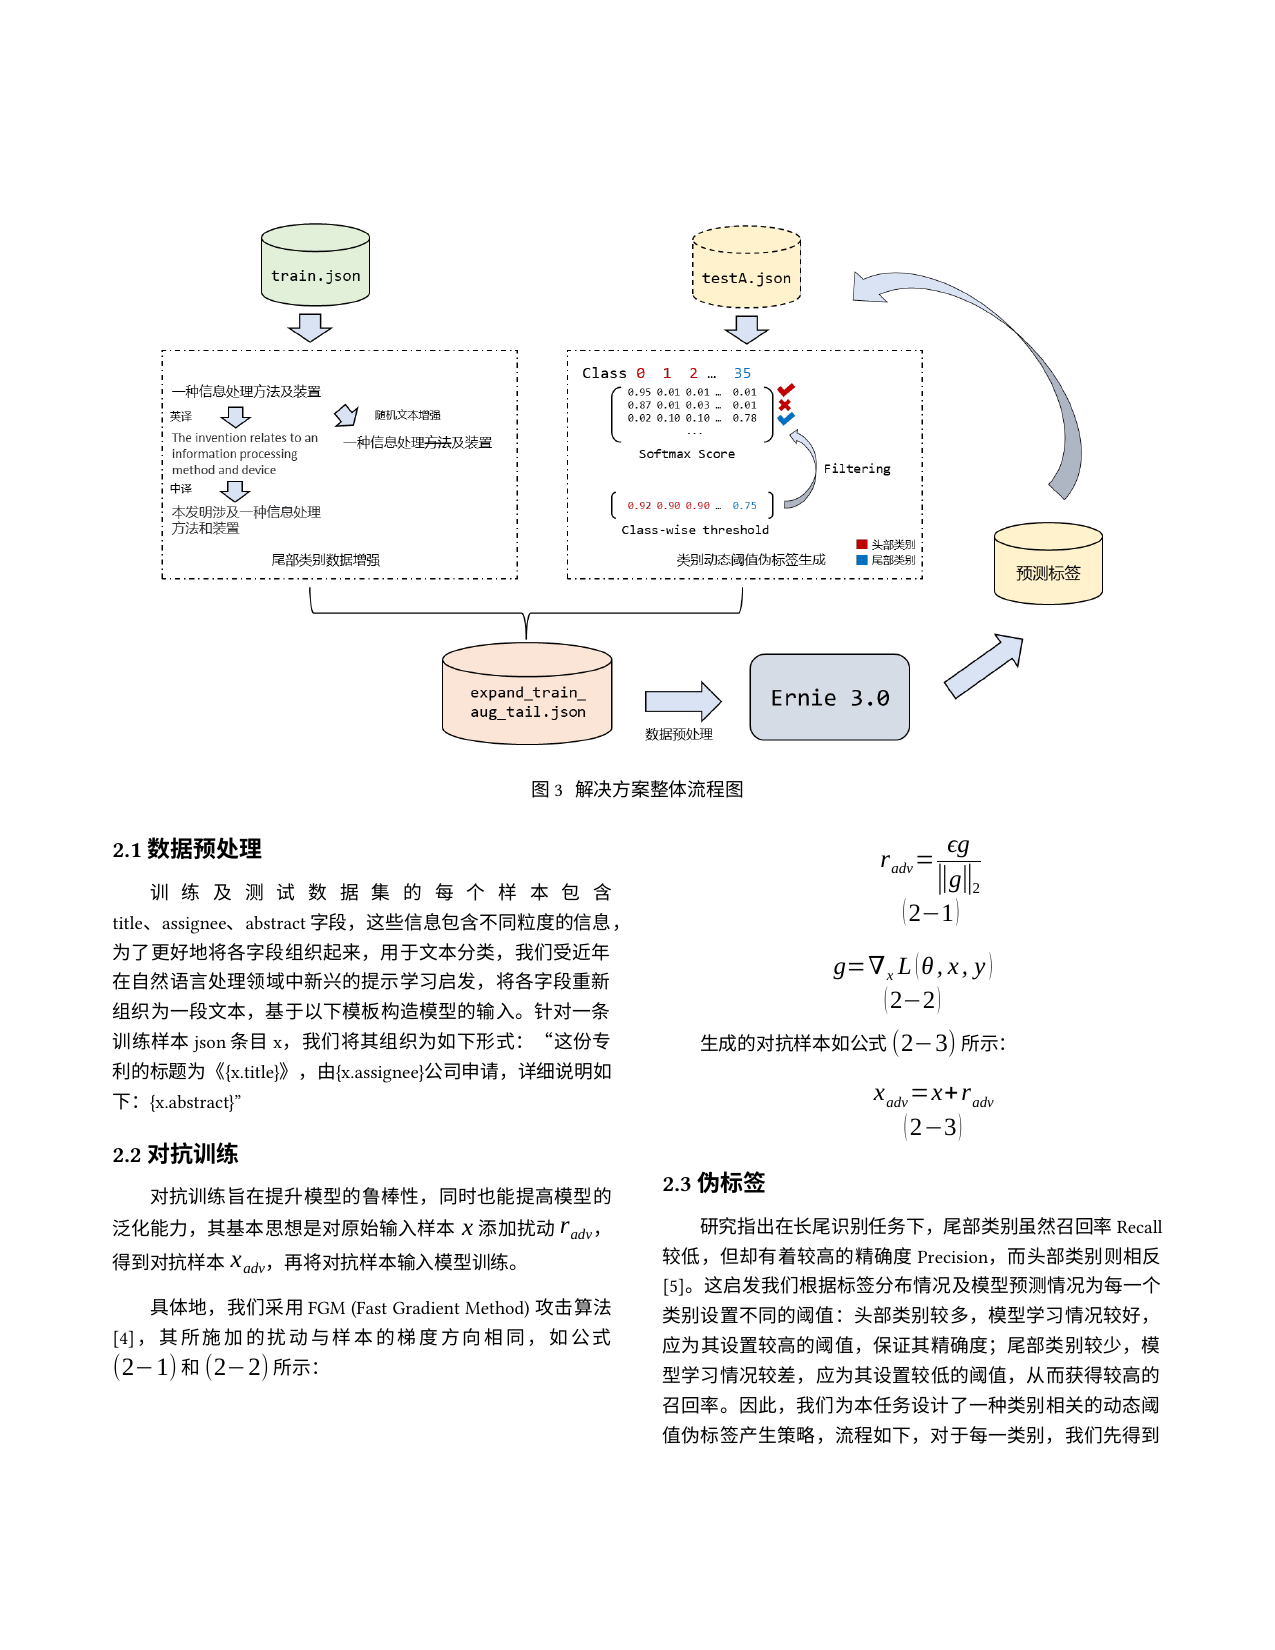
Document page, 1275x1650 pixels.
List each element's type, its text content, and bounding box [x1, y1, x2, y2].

text 训练及测试数据集的每个样本包含title、assignee、abstract字段，这些信息包含不同粒度的信息，为了更好地将各字段组织起来，用于文本分类，我们受近年在自然语言处理领域中新兴的提示学习启发，将各字段重新组织为一段文本，基于以下模板构造模型的输入。针对一条训练样本json条目x，我们将其组织为如下形式：“这份专利的标题为《{x.title}》，由{x.assignee}公司申请，详细说明如下：{x.abstract}” [112, 877, 612, 1114]
text 具体地，我们采用FGM (Fast Gradient Method) 攻击算法[4]，其所施加的扰动与样本的梯度方向相同，如公式 和 所示： [112, 1292, 612, 1383]
text 对抗训练旨在提升模型的鲁棒性，同时也能提高模型的泛化能力，其基本思想是对原始输入样本 添加扰动 ，得到对抗样本 ，再将对抗样本输入模型训练。 [112, 1182, 612, 1277]
text 生成的对抗样本如公式 所示： [662, 1028, 1162, 1058]
text 2.3 伪标签 [662, 1165, 1162, 1198]
text 解决方案整体流程图 [112, 775, 1162, 802]
text 2.2 对抗训练 [112, 1135, 612, 1169]
picture [160, 223, 1115, 750]
text 2.1 数据预处理 [112, 831, 612, 864]
